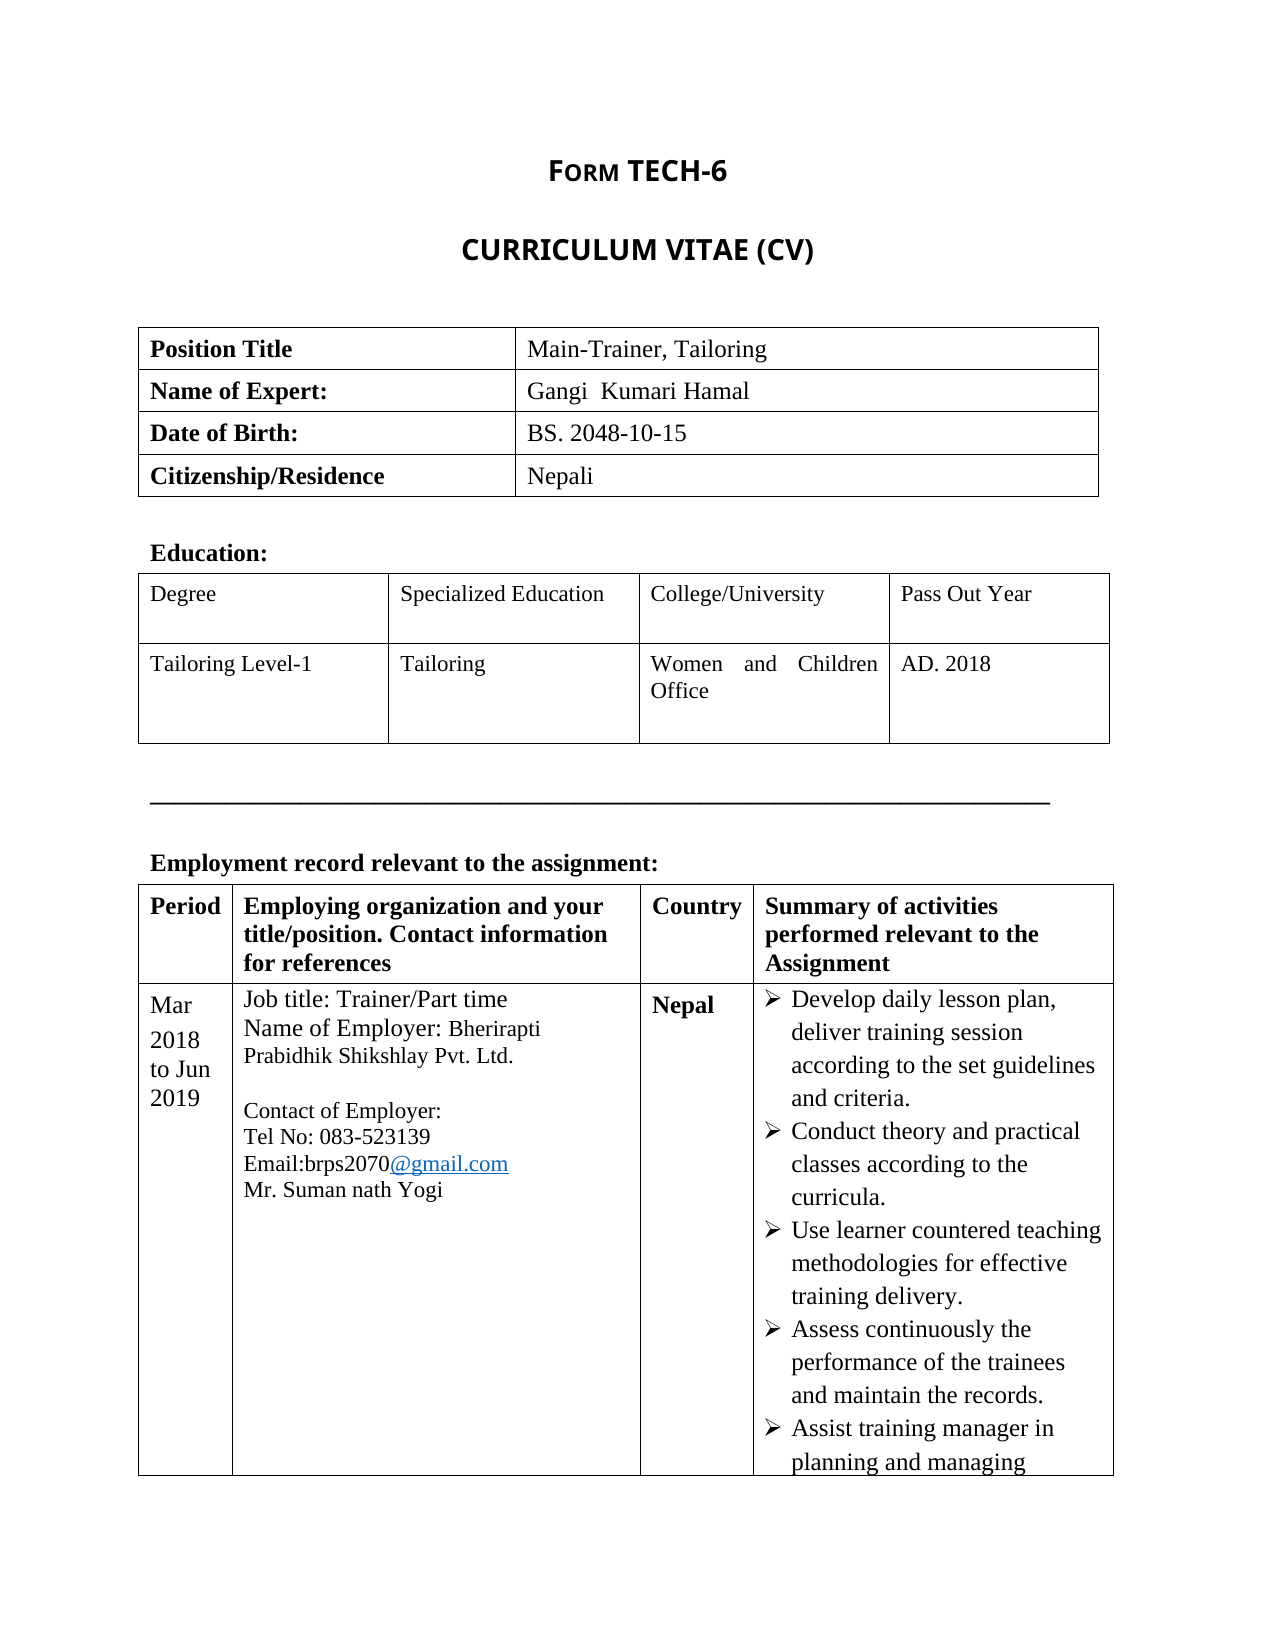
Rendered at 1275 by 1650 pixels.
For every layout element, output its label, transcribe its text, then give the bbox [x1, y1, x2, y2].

text CURRICULUM VITAE (CV) [150, 229, 1125, 269]
table_header Degree [139, 574, 388, 643]
table_cell Mar 2018 to Jun 2019 [139, 984, 232, 1475]
table_header College/University [640, 574, 889, 643]
text ________________________________________________________________________ [150, 778, 1125, 807]
table_cell Tailoring Level-1 [139, 644, 388, 743]
table_cell Nepali [516, 455, 1098, 496]
table_header Main-Trainer, Tailoring [516, 328, 1098, 369]
table_cell Gangi Kumari Hamal [516, 370, 1098, 411]
table_header Pass Out Year [890, 574, 1109, 643]
table_header Employing organization and your title/position. Contact information for references [233, 885, 640, 983]
table_cell Date of Birth: [139, 412, 515, 453]
table_header Period [139, 885, 232, 983]
table_header Position Title [139, 328, 515, 369]
table_cell AD. 2018 [890, 644, 1109, 743]
table_cell Nepal [641, 984, 753, 1475]
text Form TECH-6 [150, 150, 1125, 190]
text Employment record relevant to the assignment: [150, 848, 1125, 877]
table_cell Citizenship/Residence [139, 455, 515, 496]
table_cell Tailoring [389, 644, 639, 743]
table_cell Women and Children Office [640, 644, 889, 743]
table_cell BS. 2048-10-15 [516, 412, 1098, 453]
table_header Specialized Education [389, 574, 639, 643]
text Education: [150, 538, 1125, 567]
table_header Summary of activities performed relevant to the Assignment [754, 885, 1113, 983]
table_cell Name of Expert: [139, 370, 515, 411]
table_header Country [641, 885, 753, 983]
